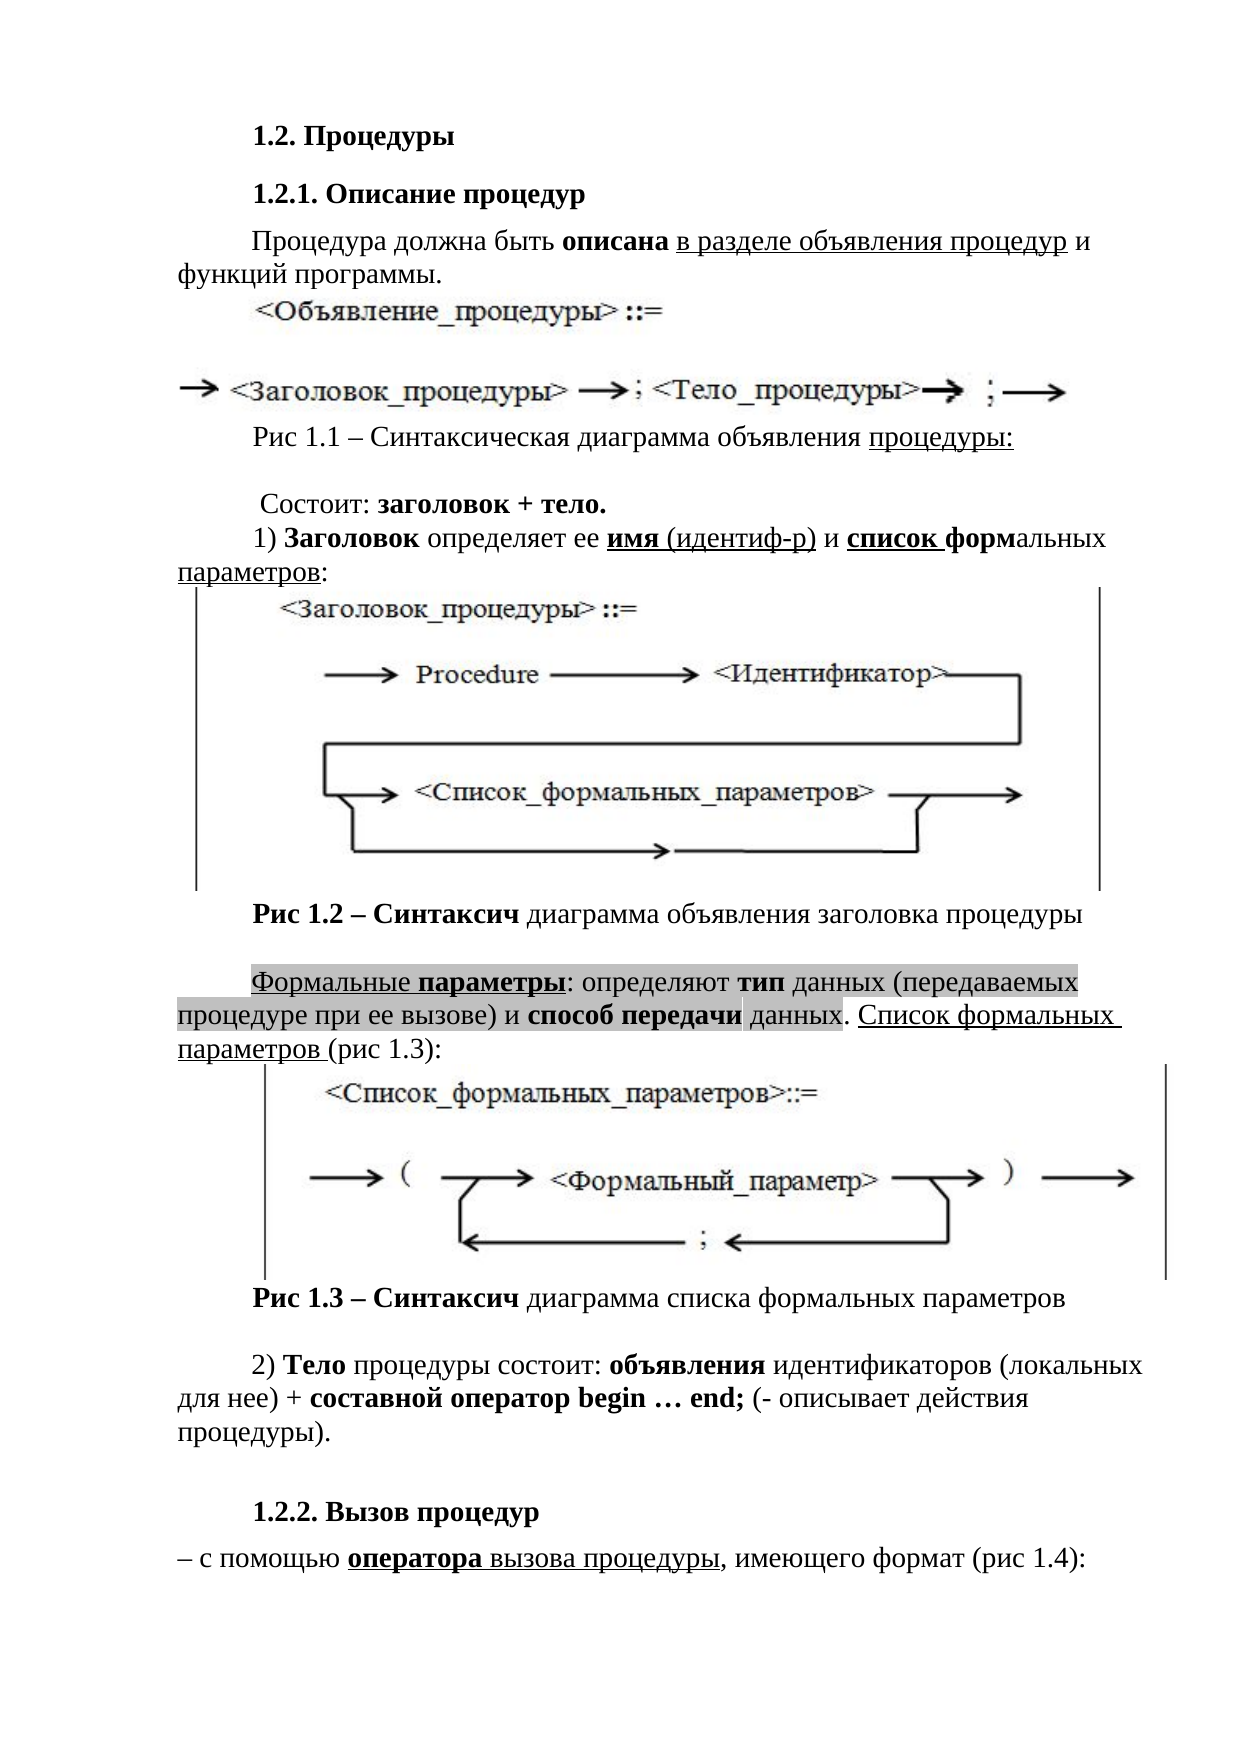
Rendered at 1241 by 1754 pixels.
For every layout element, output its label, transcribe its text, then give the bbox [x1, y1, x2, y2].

text 2) Тело процедуры состоит: объявления идентификаторов (локальных для нее) + составной оператор begin … end; (- описывает действия процедуры). [177, 1347, 1152, 1448]
text Рис 1.1 – Синтаксическая диаграмма объявления процедуры: [177, 419, 1152, 453]
text 1.2.2. Вызов процедур [252, 1494, 1152, 1527]
picture [252, 1064, 1181, 1280]
text Рис 1.2 – Синтаксич диаграмма объявления заголовка процедуры [177, 897, 1152, 930]
text 1.2.1. Описание процедур [252, 177, 1152, 210]
text 1.2. Процедуры [251, 118, 1152, 152]
picture [177, 587, 1118, 891]
text Формальные параметры: определяют тип данных (передаваемых процедуре при ее вызове) и способ передачи данных. Список формальных параметров (рис 1.3): [177, 964, 1152, 1064]
text Состоит: заголовок + тело. [177, 487, 1152, 520]
text Рис 1.3 – Синтаксич диаграмма списка формальных параметров [177, 1280, 1152, 1313]
picture [177, 289, 1070, 420]
text Процедура должна быть описана в разделе объявления процедур и функций программы. [177, 223, 1152, 290]
text – с помощью оператора вызова процедуры, имеющего формат (рис 1.4): [177, 1540, 1152, 1573]
